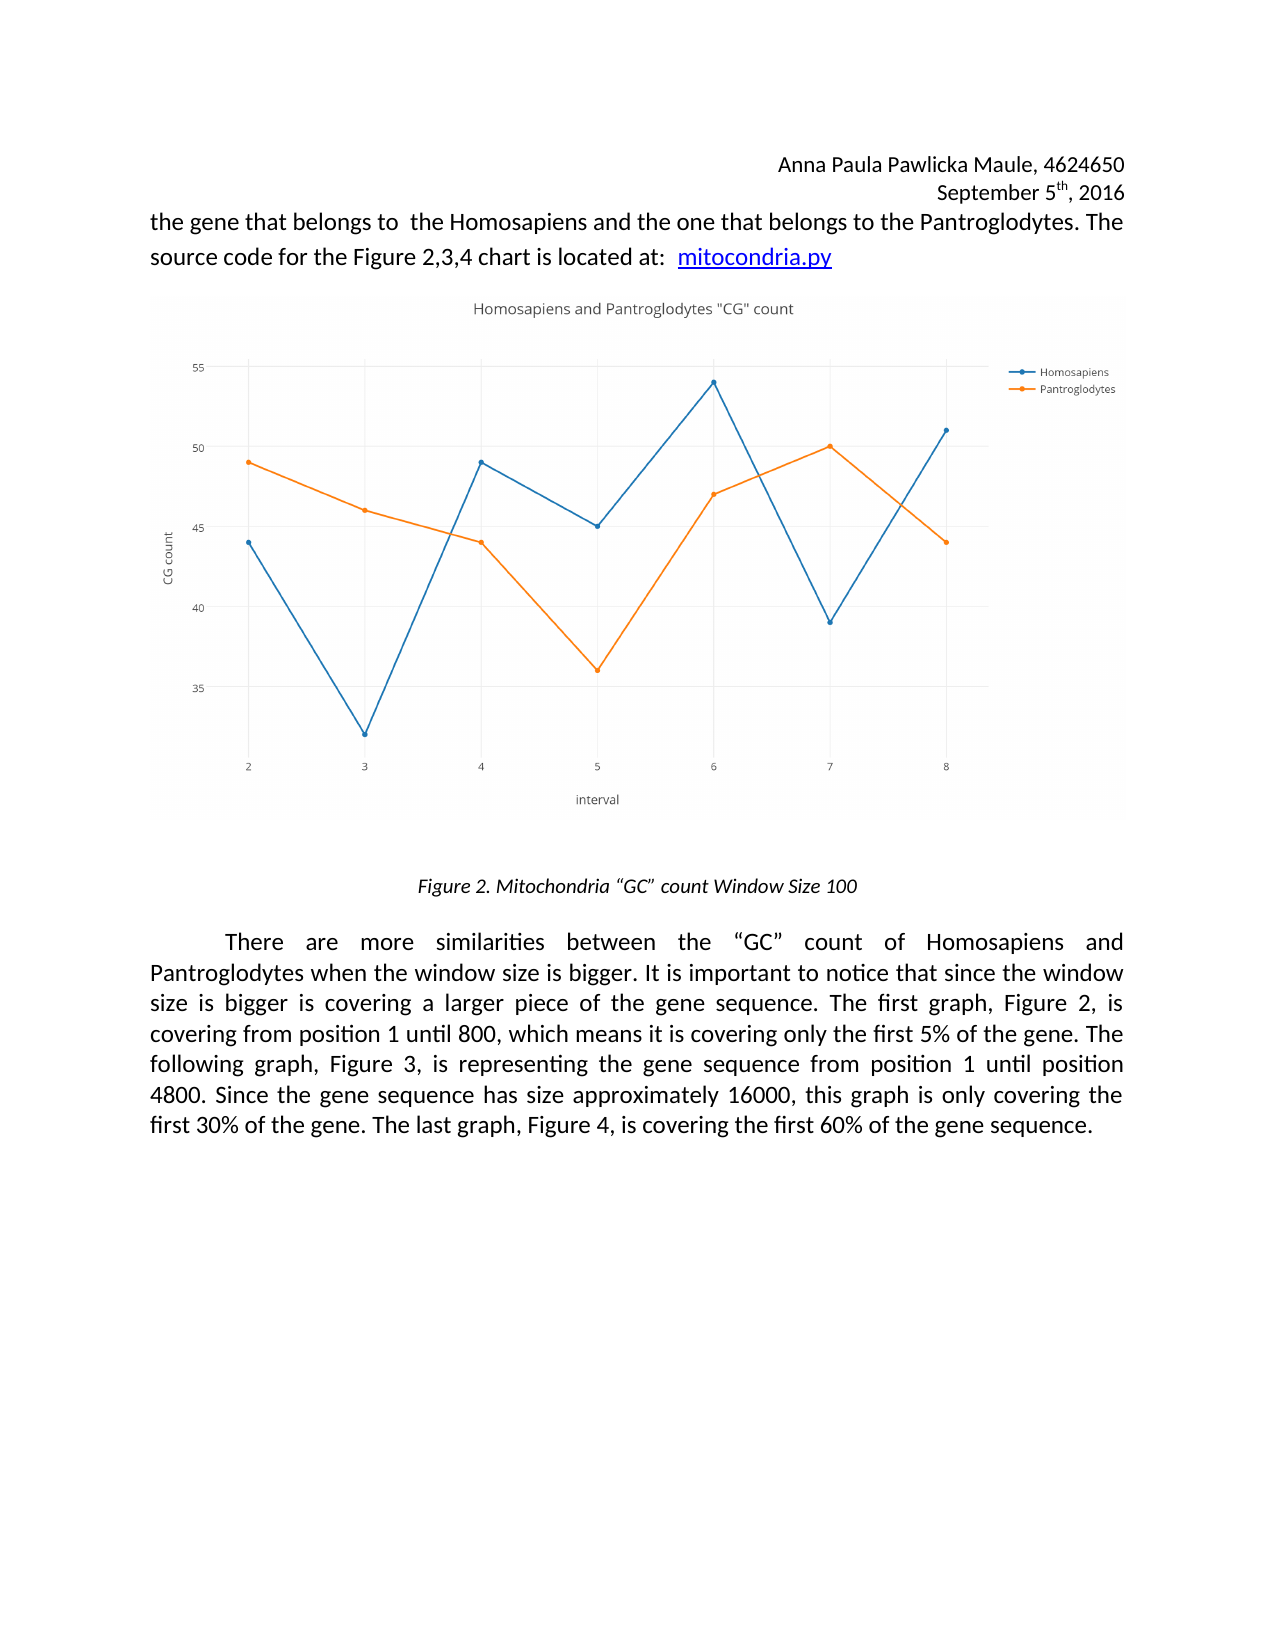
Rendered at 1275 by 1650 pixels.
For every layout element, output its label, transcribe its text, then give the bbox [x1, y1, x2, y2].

picture [150, 296, 1125, 820]
text Figure 2. Mitochondria “GC” count Window Size 100 [150, 873, 1125, 898]
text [150, 206, 1125, 272]
text There are more similarities between the “GC” count of Homosapiens and Pantroglodytes when the window size is bigger. It is important to notice that since the window size is bigger is covering a larger piece of the gene sequence. The first graph, Figure 2, is covering from position 1 until 800, which means it is covering only the first 5% of the gene. The following graph, Figure 3, is representing the gene sequence from position 1 until position 4800. Since the gene sequence has size approximately 16000, this graph is only covering the first 30% of the gene. The last graph, Figure 4, is covering the first 60% of the gene sequence. [150, 926, 1125, 1140]
